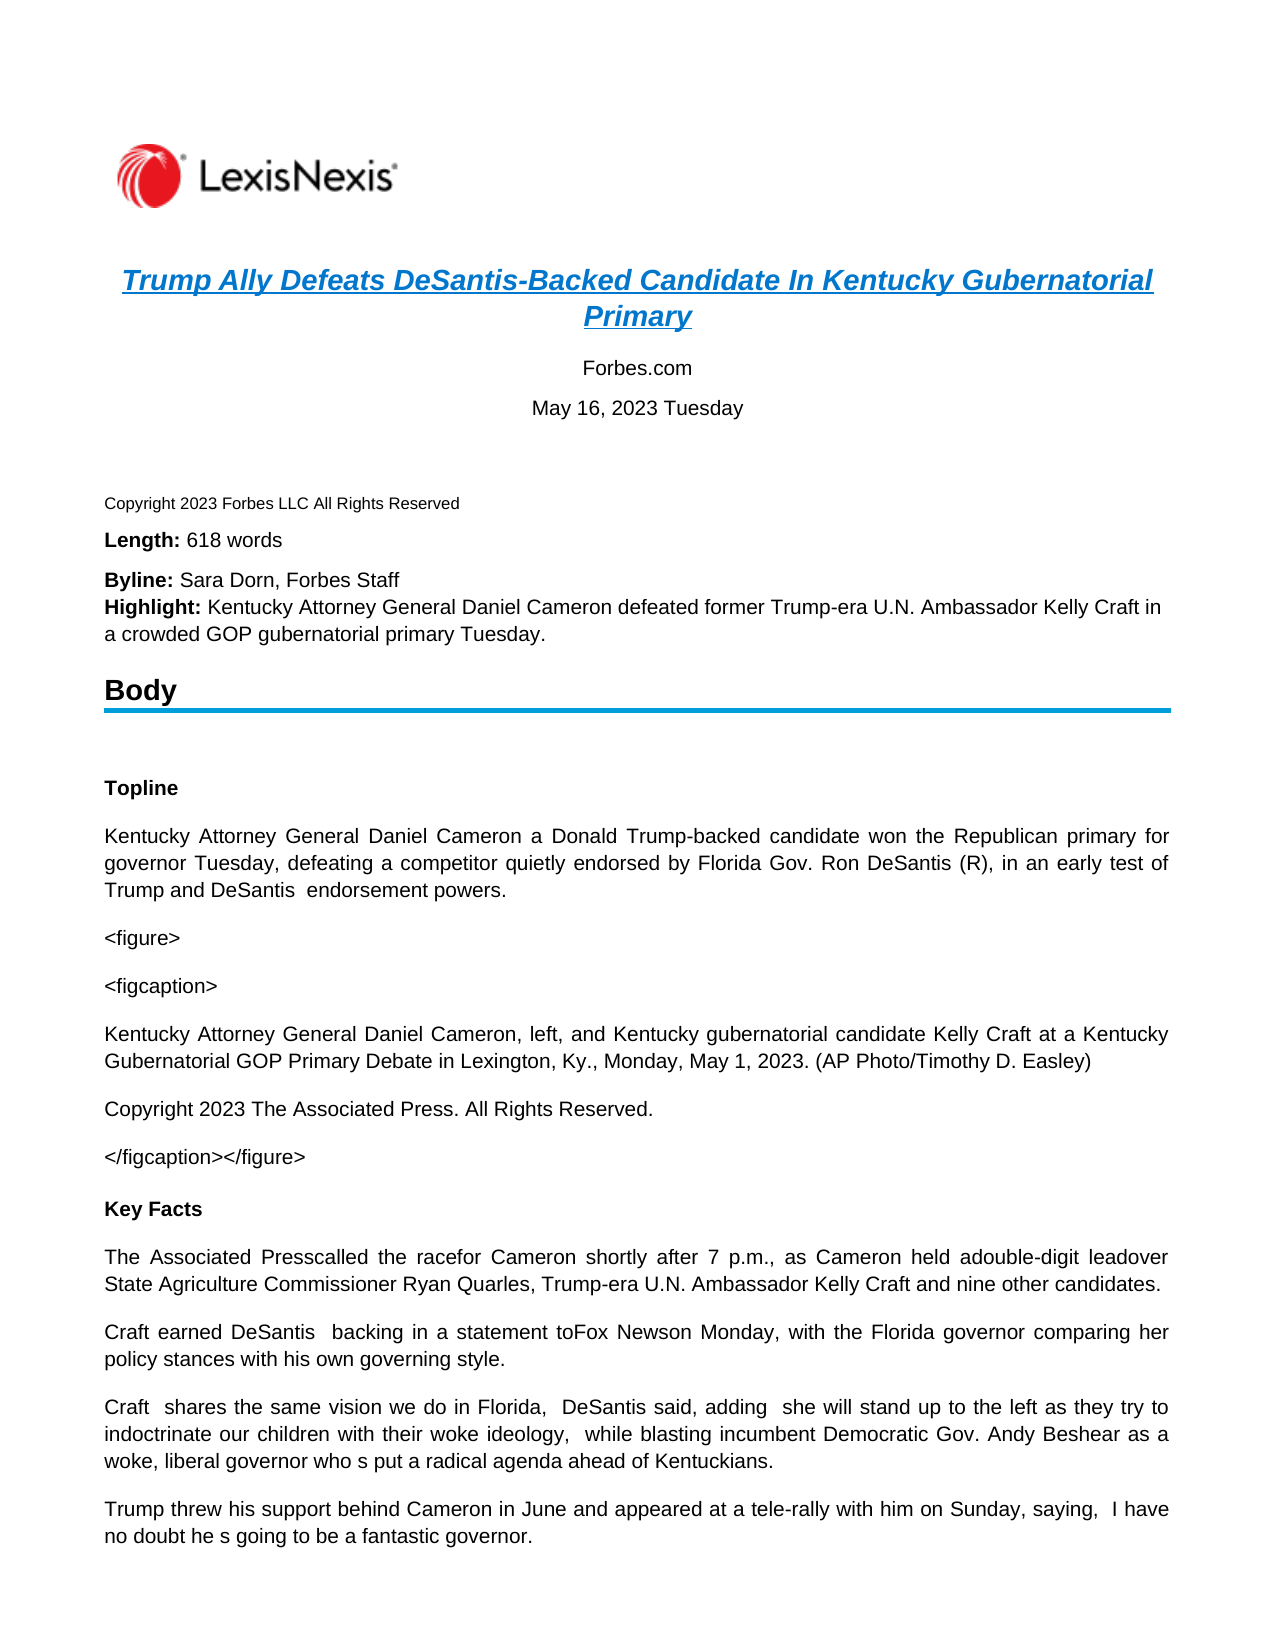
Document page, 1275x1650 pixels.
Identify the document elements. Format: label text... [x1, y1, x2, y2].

text </figcaption></figure> [104, 1141, 1171, 1168]
text Length: 618 words [104, 525, 1171, 552]
text Trump threw his support behind Cameron in June and appeared at a tele-rally with him on Sunday, saying, I have no doubt he s going to be a fantastic governor. [104, 1493, 1171, 1548]
text The Associated Presscalled the racefor Cameron shortly after 7 p.m., as Cameron held adouble-digit leadover State Agriculture Commissioner Ryan Quarles, Trump-era U.N. Ambassador Kelly Craft and nine other candidates. [104, 1241, 1171, 1296]
text Craft shares the same vision we do in Florida, DeSantis said, adding she will stand up to the left as they try to indoctrinate our children with their woke ideology, while blasting incumbent Democratic Gov. Andy Beshear as a woke, liberal governor who s put a radical agenda ahead of Kentuckians. [104, 1391, 1171, 1473]
text Kentucky Attorney General Daniel Cameron, left, and Kentucky gubernatorial candidate Kelly Craft at a Kentucky Gubernatorial GOP Primary Debate in Lexington, Ky., Monday, May 1, 2023. (AP Photo/Timothy D. Easley) [104, 1018, 1171, 1073]
subtitle Trump Ally Defeats DeSantis-Backed Candidate In Kentucky Gubernatorial Primary [104, 261, 1171, 332]
text Forbes.com [104, 353, 1171, 380]
text Craft earned DeSantis backing in a statement toFox Newson Monday, with the Florida governor comparing her policy stances with his own governing style. [104, 1316, 1171, 1371]
text Byline: Sara Dorn, Forbes Staff [104, 565, 1171, 592]
text Copyright 2023 Forbes LLC All Rights Reserved [104, 461, 1171, 513]
picture [104, 144, 412, 208]
text <figure> [104, 923, 1171, 950]
text Body [104, 671, 1171, 706]
text May 16, 2023 Tuesday [104, 393, 1171, 420]
text Highlight: Kentucky Attorney General Daniel Cameron defeated former Trump-era U.N. Ambassador Kelly Craft in a crowded GOP gubernatorial primary Tuesday. [104, 592, 1171, 646]
text <figcaption> [104, 971, 1171, 998]
text Key Facts [104, 1193, 1171, 1221]
text Topline [104, 773, 1171, 800]
text Copyright 2023 The Associated Press. All Rights Reserved. [104, 1093, 1171, 1121]
text Kentucky Attorney General Daniel Cameron a Donald Trump-backed candidate won the Republican primary for governor Tuesday, defeating a competitor quietly endorsed by Florida Gov. Ron DeSantis (R), in an early test of Trump and DeSantis endorsement powers. [104, 821, 1171, 902]
